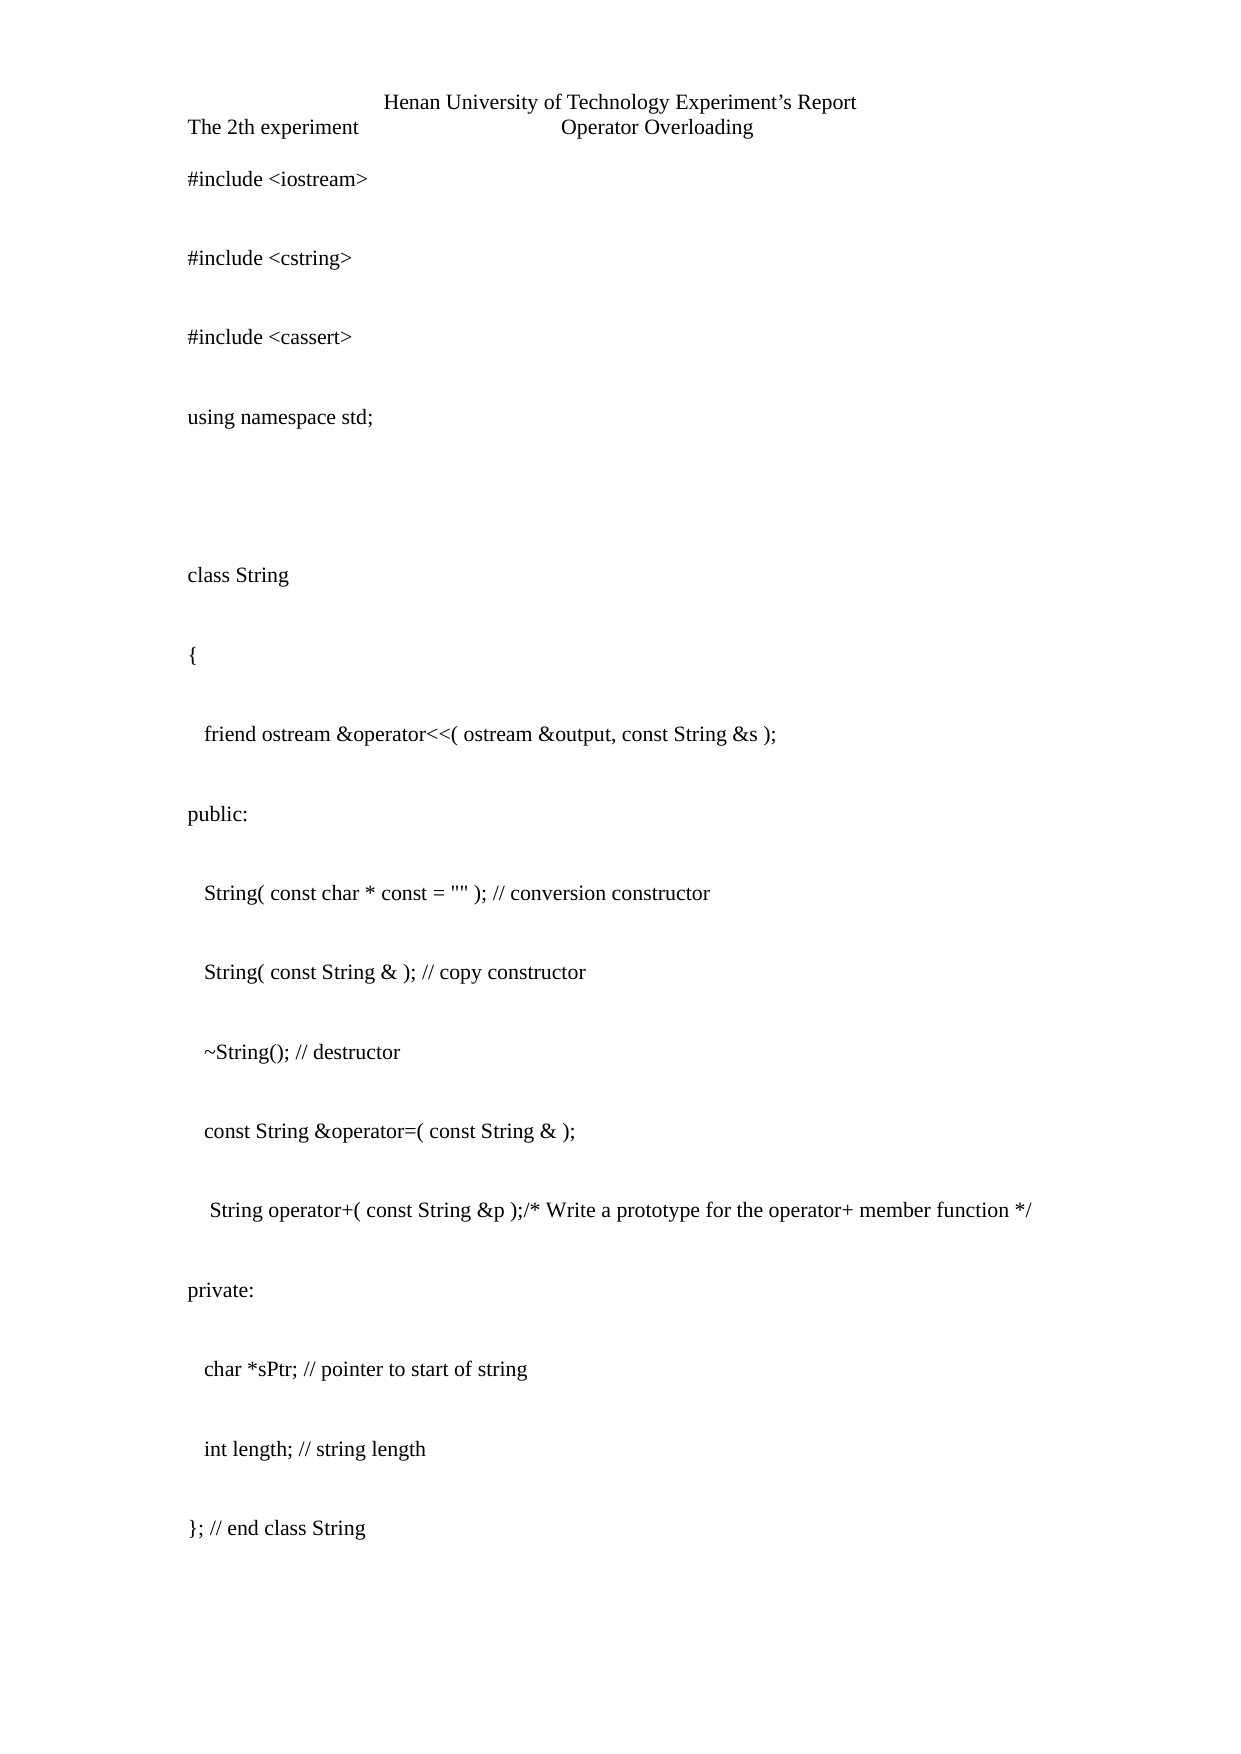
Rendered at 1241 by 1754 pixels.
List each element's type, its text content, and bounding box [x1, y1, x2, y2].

text }; // end class String [187, 1511, 1053, 1544]
text class String [187, 559, 1053, 591]
text char *sPtr; // pointer to start of string [187, 1353, 1053, 1385]
text const String &operator=( const String & ); [187, 1114, 1053, 1147]
text { [187, 638, 1053, 671]
text ~String(); // destructor [187, 1035, 1053, 1068]
text String( const char * const = "" ); // conversion constructor [187, 876, 1053, 909]
text int length; // string length [187, 1432, 1053, 1464]
text public: [187, 797, 1053, 829]
text String operator+( const String &p );/* Write a prototype for the operator+ member function */ [187, 1194, 1053, 1226]
text #include <iostream> [187, 162, 1053, 194]
text using namespace std; [187, 400, 1053, 433]
text #include <cstring> [187, 241, 1053, 274]
text String( const String & ); // copy constructor [187, 956, 1053, 988]
text private: [187, 1273, 1053, 1306]
text #include <cassert> [187, 321, 1053, 353]
text friend ostream &operator<<( ostream &output, const String &s ); [187, 718, 1053, 750]
